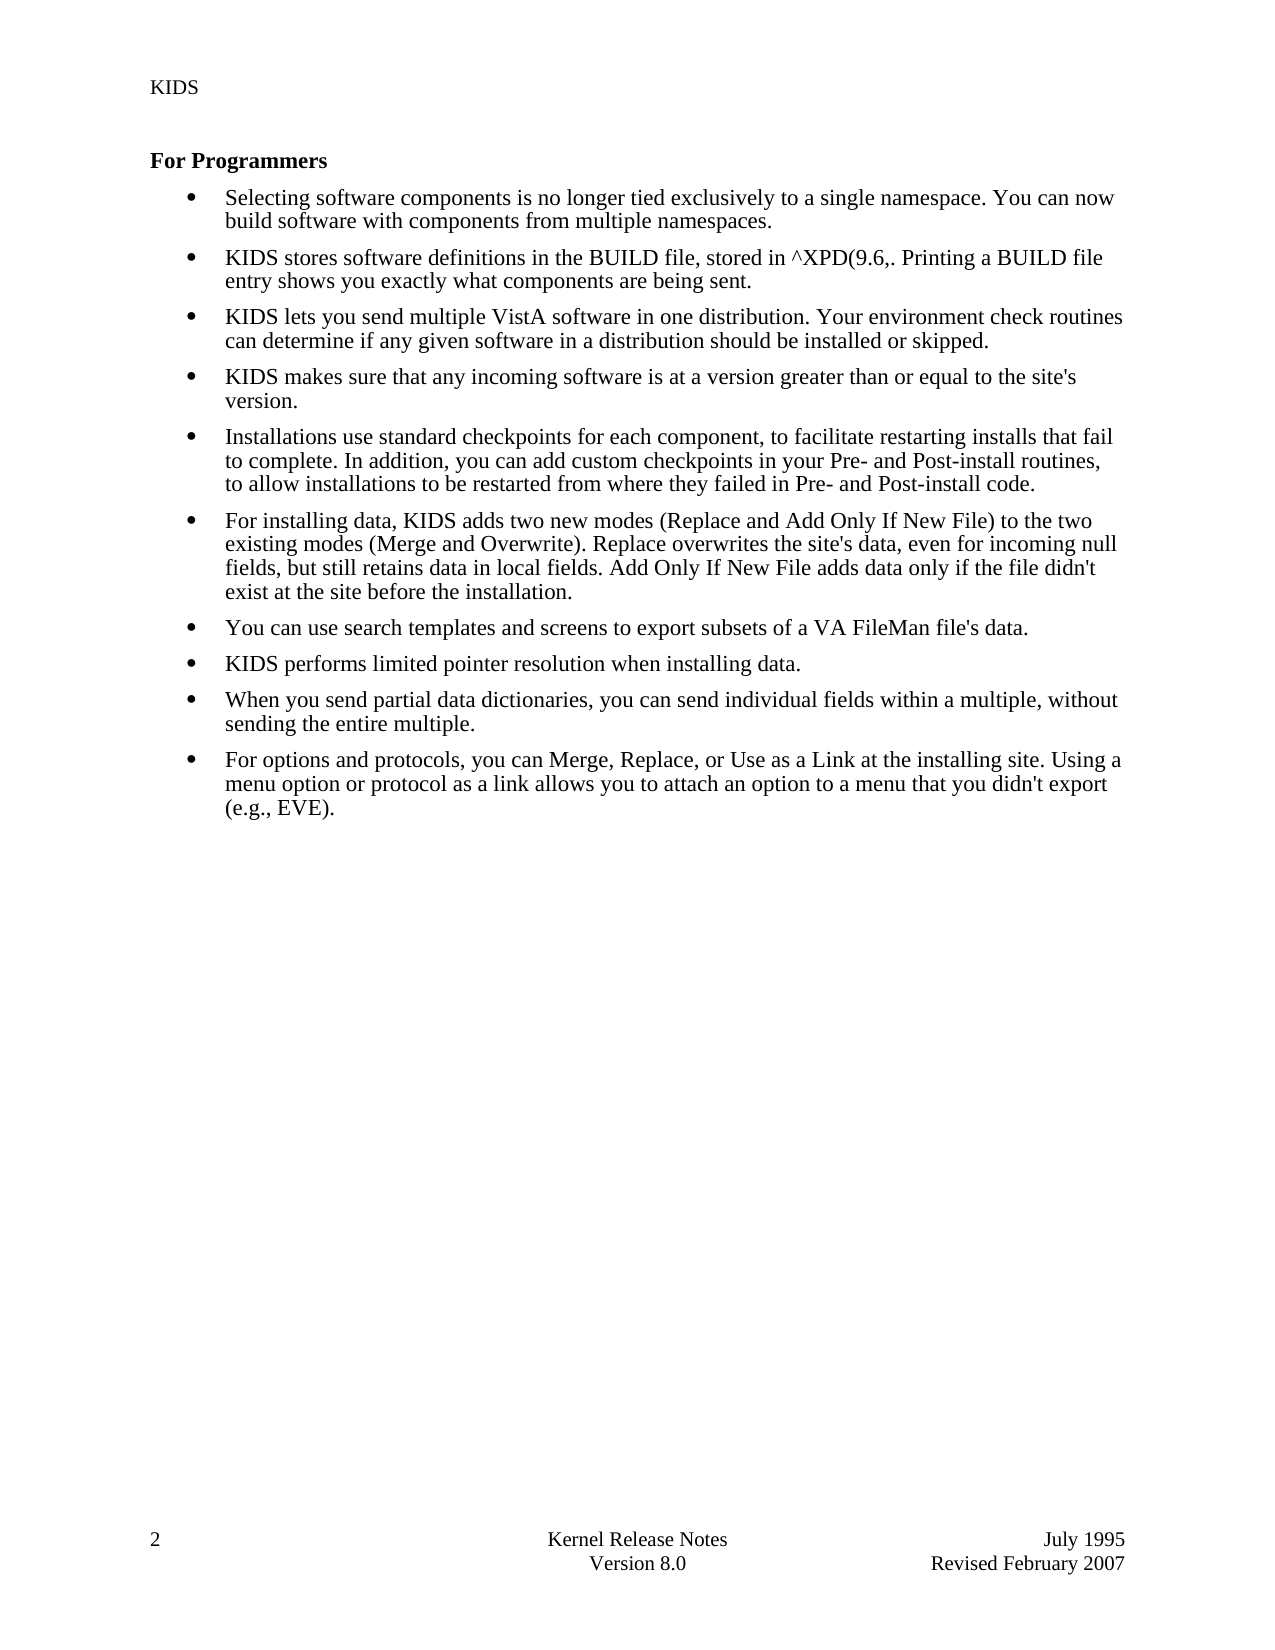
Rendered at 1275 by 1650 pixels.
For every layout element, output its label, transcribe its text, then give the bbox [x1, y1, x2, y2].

list performs limited pointer resolution when installing data. [187, 653, 1125, 677]
text For Programmers [150, 150, 1125, 174]
list stores software definitions in the BUILD file, stored in ^XPD(9.6,. Printing a BUILD file entry shows you exactly what components are being sent. [187, 246, 1125, 293]
list lets you send multiple software in one distribution. Your environment check routines can determine if any given software in a distribution should be installed or skipped. [187, 306, 1125, 353]
list Installations use standard checkpoints for each component, to facilitate restarting installs that fail to complete. In addition, you can add custom checkpoints in your Pre- and Post-install routines, to allow installations to be restarted from where they failed in Pre- and Post-install code. [187, 426, 1125, 497]
list You can use search templates and screens to export subsets of a VA FileMan file's data. [187, 617, 1125, 640]
list When you send partial data dictionaries, you can send individual fields within a multiple, without sending the entire multiple. [187, 689, 1125, 736]
list Selecting software components is no longer tied exclusively to a single namespace. You can now build software with components from multiple namespaces. [187, 186, 1125, 233]
list For installing data, adds two new modes (Replace and Add Only If New File) to the two existing modes (Merge and Overwrite). Replace overwrites the site's data, even for incoming null fields, but still retains data in local fields. Add Only If New File adds data only if the file didn't exist at the site before the installation. [187, 509, 1125, 604]
list makes sure that any incoming software is at a version greater than or equal to the site's version. [187, 366, 1125, 413]
list For options and protocols, you can Merge, Replace, or Use as a Link at the installing site. Using a menu option or protocol as a link allows you to attach an option to a menu that you didn't export (e.g., ). [187, 749, 1125, 820]
